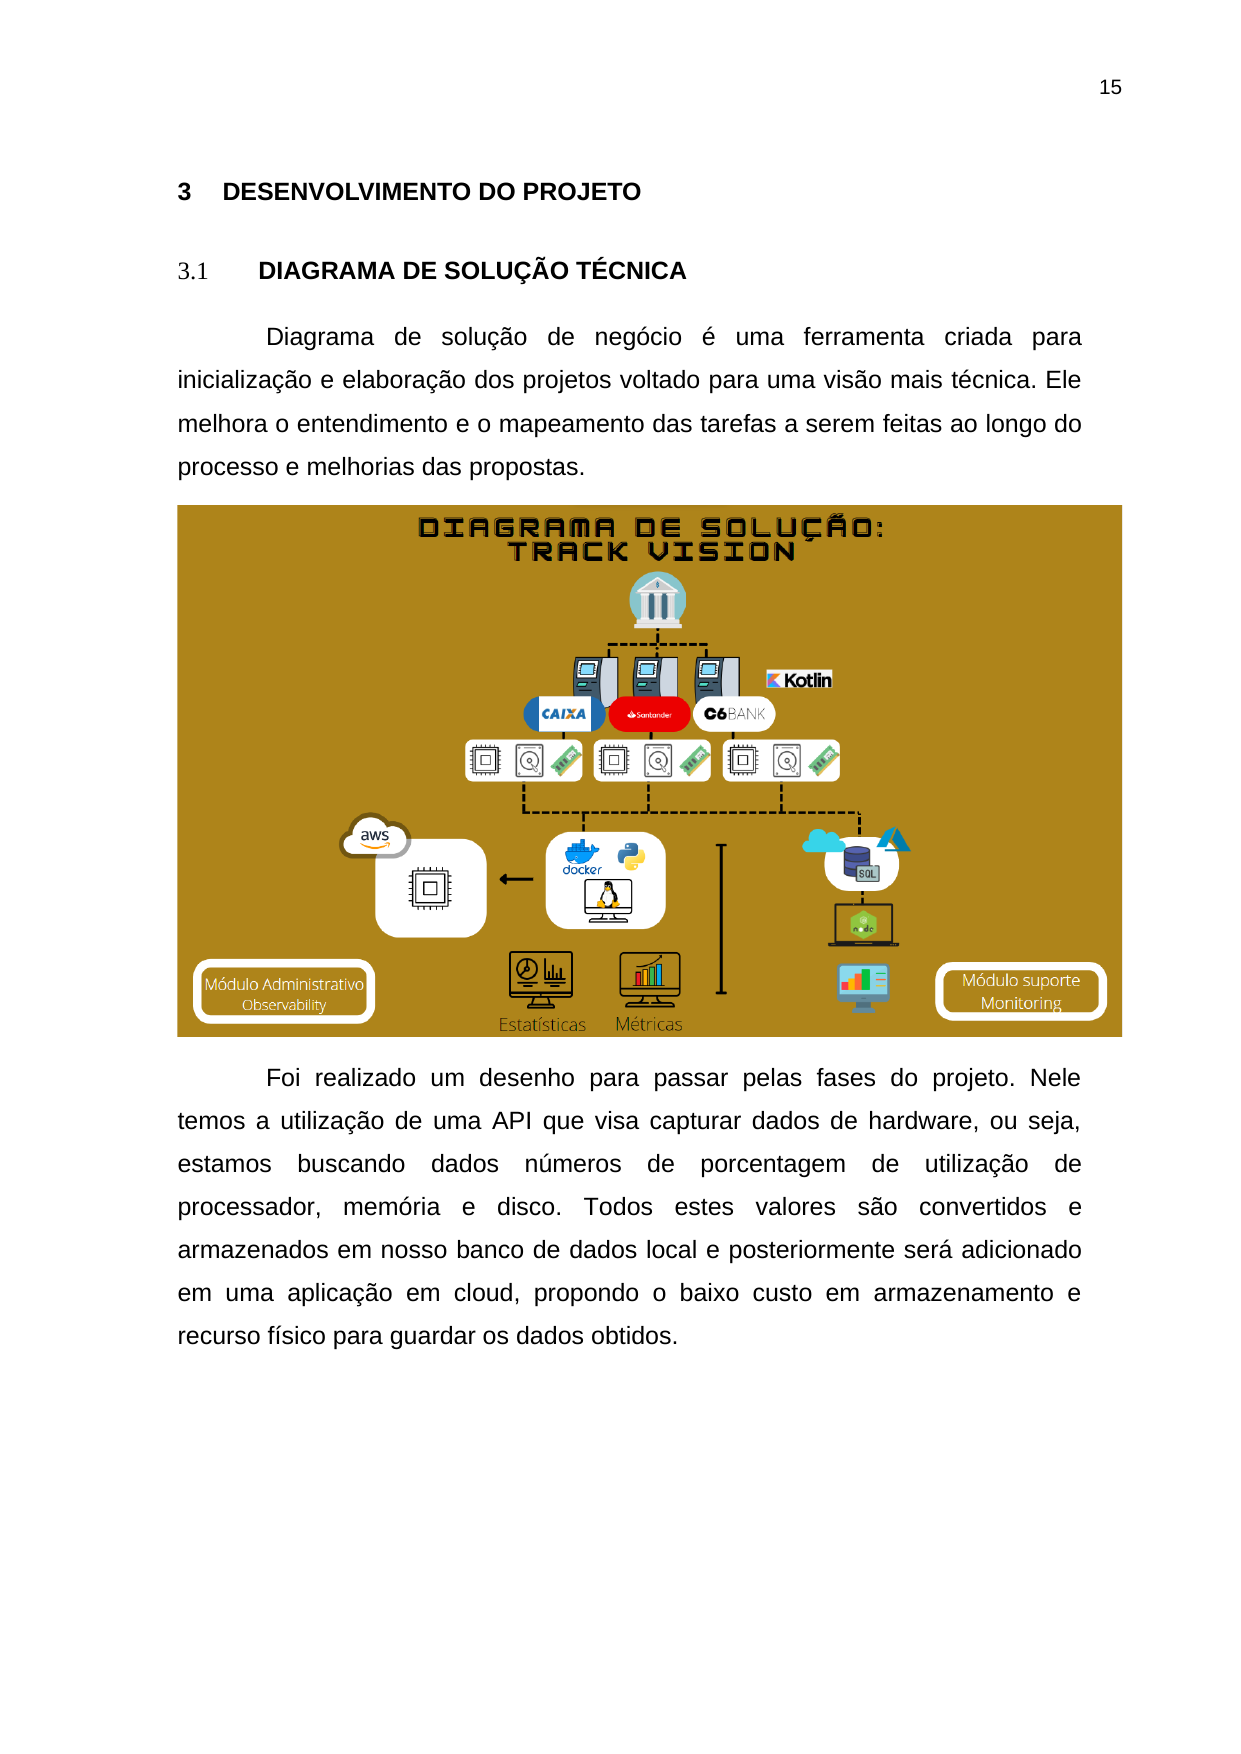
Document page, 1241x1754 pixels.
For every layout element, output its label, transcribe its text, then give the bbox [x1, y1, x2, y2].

picture [177, 505, 1123, 1037]
subtitle desenvolvimento do projeto [177, 177, 1122, 206]
text Diagrama de solução de negócio é uma ferramenta criada para inicialização e elaboração dos projetos voltado para uma visão mais técnica. Ele melhora o entendimento e o mapeamento das tarefas a serem feitas ao longo do processo e melhorias das propostas. [177, 322, 1083, 480]
subtitle DIAGRAMA DE Solução Técnica [177, 256, 1122, 285]
text Foi realizado um desenho para passar pelas fases do projeto. Nele temos a utilização de uma API que visa capturar dados de hardware, ou seja, estamos buscando dados números de porcentagem de utilização de processador, memória e disco. Todos estes valores são convertidos e armazenados em nosso banco de dados local e posteriormente será adicionado em uma aplicação em cloud, propondo o baixo custo em armazenamento e recurso físico para guardar os dados obtidos. [177, 1062, 1083, 1350]
